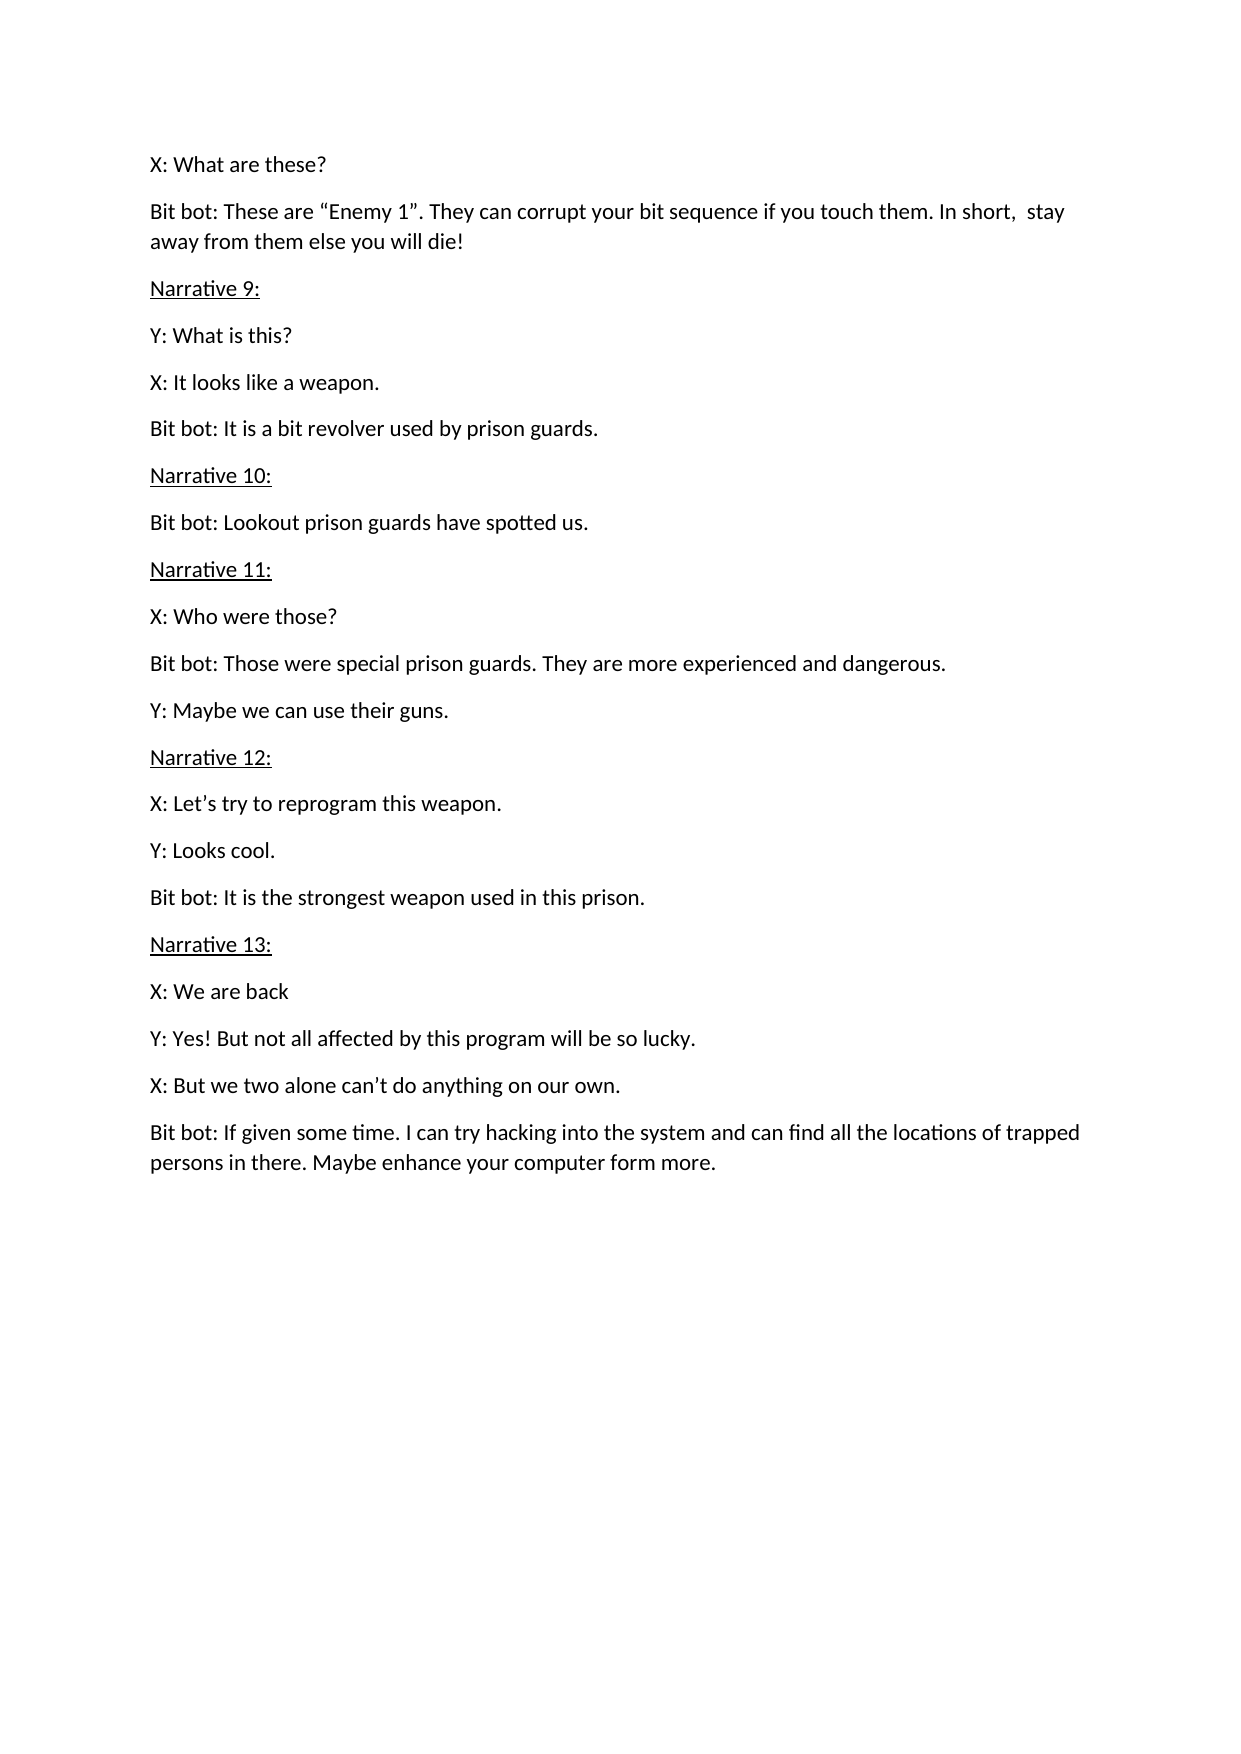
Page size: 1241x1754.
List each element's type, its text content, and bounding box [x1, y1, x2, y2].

text Narrative 11: [150, 555, 1090, 583]
text X: But we two alone can’t do anything on our own. [150, 1071, 1090, 1099]
text X: Let’s try to reprogram this weapon. [150, 789, 1090, 818]
text Narrative 10: [150, 461, 1090, 489]
text Bit bot: These are “Enemy 1”. They can corrupt your bit sequence if you touch them. In short, stay away from them else you will die! [150, 197, 1090, 255]
text Narrative 13: [150, 930, 1090, 958]
text Y: What is this? [150, 321, 1090, 349]
text X: We are back [150, 977, 1090, 1005]
text Bit bot: Lookout prison guards have spotted us. [150, 508, 1090, 536]
text X: What are these? [150, 150, 1090, 178]
text X: Who were those? [150, 602, 1090, 630]
text Narrative 12: [150, 743, 1090, 771]
text Narrative 9: [150, 274, 1090, 302]
text Bit bot: It is a bit revolver used by prison guards. [150, 414, 1090, 443]
text X: It looks like a weapon. [150, 368, 1090, 396]
text Bit bot: If given some time. I can try hacking into the system and can find all the locations of trapped persons in there. Maybe enhance your computer form more. [150, 1118, 1090, 1176]
text Bit bot: Those were special prison guards. They are more experienced and dangerous. [150, 649, 1090, 677]
text Y: Yes! But not all affected by this program will be so lucky. [150, 1024, 1090, 1052]
text Y: Looks cool. [150, 836, 1090, 864]
text Y: Maybe we can use their guns. [150, 696, 1090, 724]
text Bit bot: It is the strongest weapon used in this prison. [150, 883, 1090, 911]
